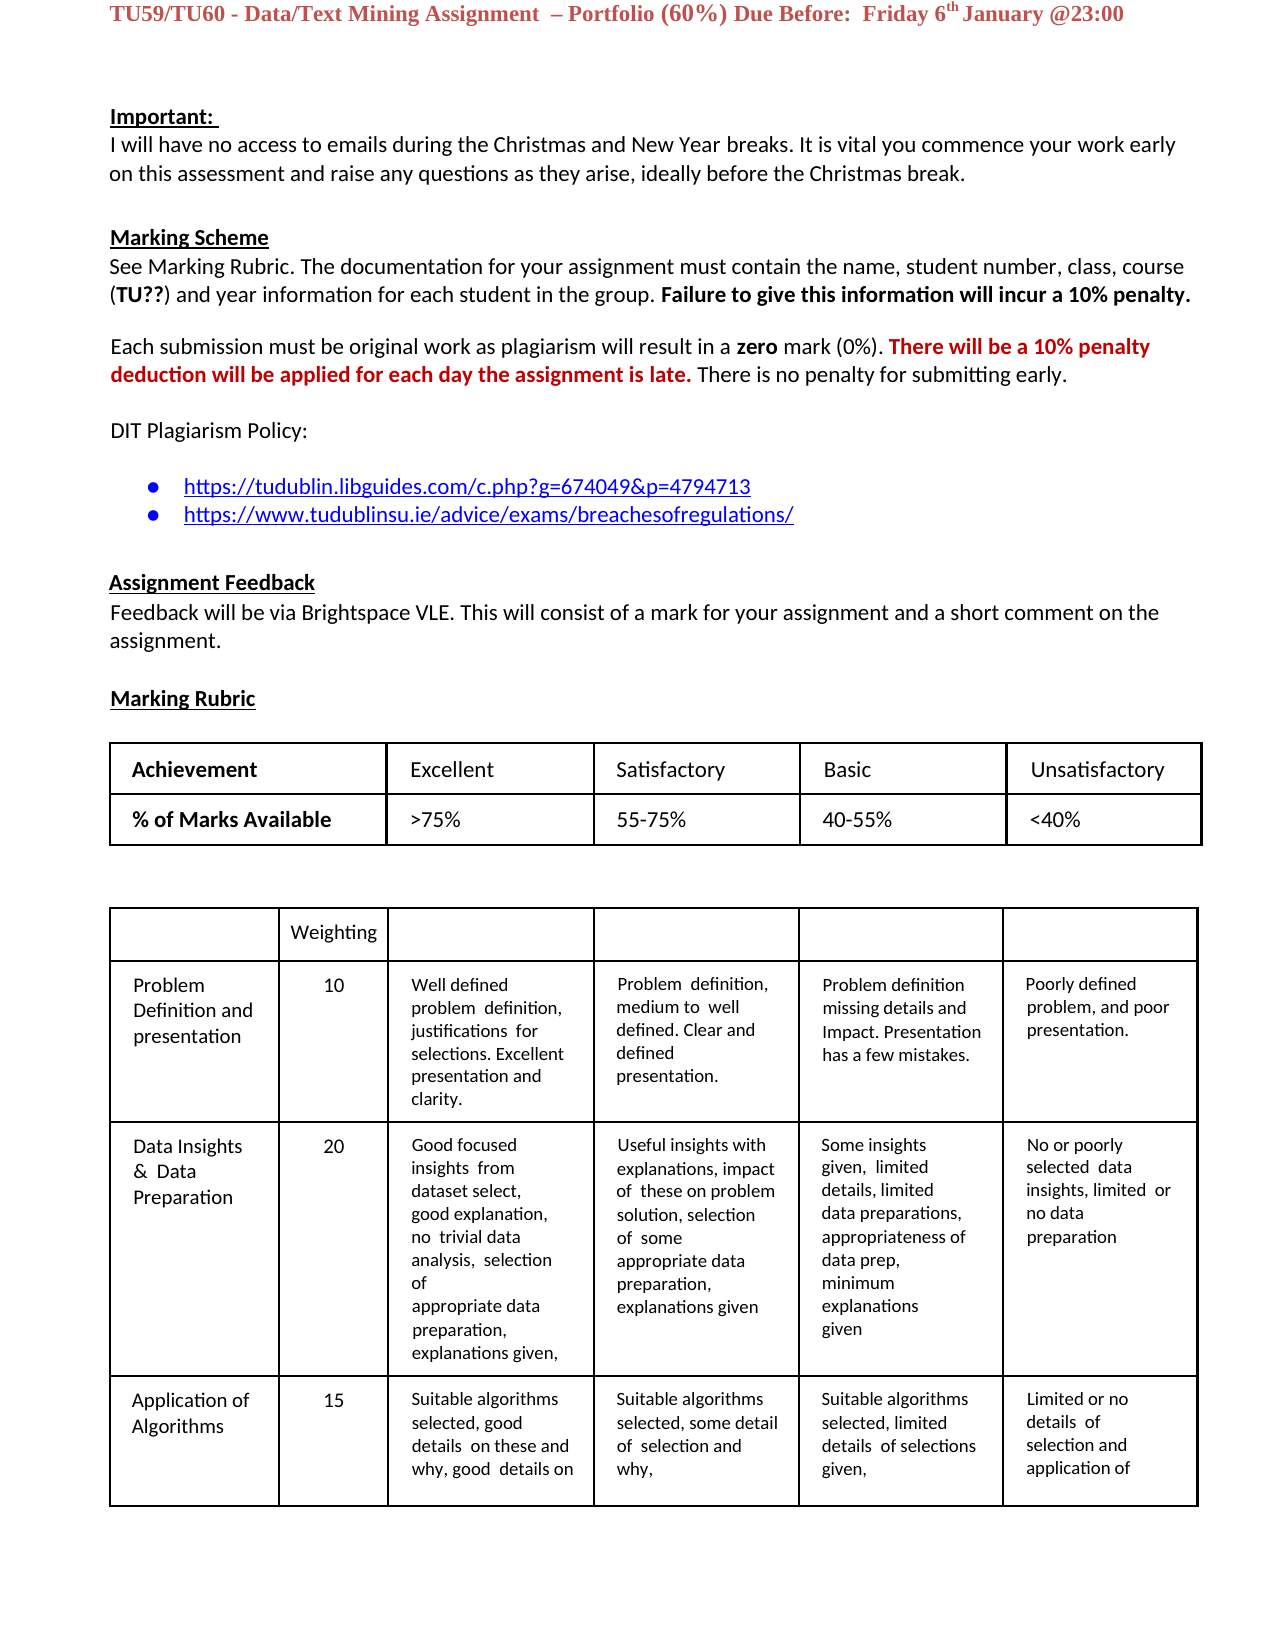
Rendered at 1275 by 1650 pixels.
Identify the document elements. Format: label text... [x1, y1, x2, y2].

list https://www.tudublinsu.ie/advice/exams/breachesofregulations/ [146, 500, 1201, 528]
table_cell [800, 1377, 1002, 1504]
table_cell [389, 1377, 593, 1504]
table_cell <40% [1008, 795, 1200, 844]
table_header [595, 909, 798, 960]
table_cell % of Marks Available [111, 795, 385, 844]
text Marking Rubric [109, 684, 1170, 713]
text Important: [109, 102, 1176, 130]
table_header Satisfactory [595, 744, 799, 793]
list https://tudublin.libguides.com/c.php?g=674049&p=4794713 [146, 472, 1201, 500]
table_cell Problem Definition and presentation [111, 962, 278, 1121]
table_cell 10 [280, 962, 387, 1121]
table_cell Well defined problem definition, justifications for selections. Excellent presentation and clarity. [389, 962, 593, 1121]
text I will have no access to emails during the Christmas and New Year breaks. It is vital you commence your work early on this assessment and raise any questions as they arise, ideally before the Christmas break. [109, 130, 1176, 187]
text Assignment Feedback [108, 568, 1201, 596]
text Each submission must be original work as plagiarism will result in a zero mark (0%). There will be a 10% penalty deduction will be applied for each day the assignment is late. There is no penalty for submitting early. [110, 332, 1201, 388]
table_header [389, 909, 593, 960]
table_header [111, 909, 278, 960]
table_header Weighting [280, 909, 387, 960]
table_header [1004, 909, 1196, 960]
table_header Achievement [111, 744, 385, 793]
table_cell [595, 1377, 798, 1504]
table_cell Some insights given, limited details, limited data preparations, appropriateness of data prep, minimum explanations given [800, 1123, 1002, 1375]
table_cell Good focused insights from dataset select, good explanation, no trivial data analysis, selection of appropriate data preparation, explanations given, [389, 1123, 593, 1375]
table_cell 15 [280, 1377, 387, 1504]
text Marking Scheme [110, 223, 1201, 251]
table_cell Poorly defined problem, and poor presentation. [1004, 962, 1196, 1121]
text DIT Plagiarism Policy: [110, 416, 1201, 444]
table_cell No or poorly selected data insights, limited or no data preparation [1004, 1123, 1196, 1375]
table_cell >75% [388, 795, 593, 844]
table_cell Problem definition, medium to well defined. Clear and defined presentation. [595, 962, 798, 1121]
table_cell 40-55% [801, 795, 1005, 844]
table_header Unsatisfactory [1008, 744, 1200, 793]
table_cell Problem definition missing details and Impact. Presentation has a few mistakes. [800, 962, 1002, 1121]
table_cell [111, 1377, 278, 1504]
table_header Excellent [388, 744, 593, 793]
text Feedback will be via Brightspace VLE. This will consist of a mark for your assignment and a short comment on the assignment. [109, 598, 1170, 654]
table_cell 55-75% [595, 795, 799, 844]
text See Marking Rubric. The documentation for your assignment must contain the name, student number, class, course (TU??) and year information for each student in the group. Failure to give this information will incur a 10% penalty. [109, 252, 1201, 308]
table_cell Useful insights with explanations, impact of these on problem solution, selection of some appropriate data preparation, explanations given [595, 1123, 798, 1375]
table_cell 20 [280, 1123, 387, 1375]
table_header [800, 909, 1002, 960]
table_cell Data Insights & Data Preparation [111, 1123, 278, 1375]
table_header Basic [801, 744, 1005, 793]
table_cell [1004, 1377, 1196, 1504]
